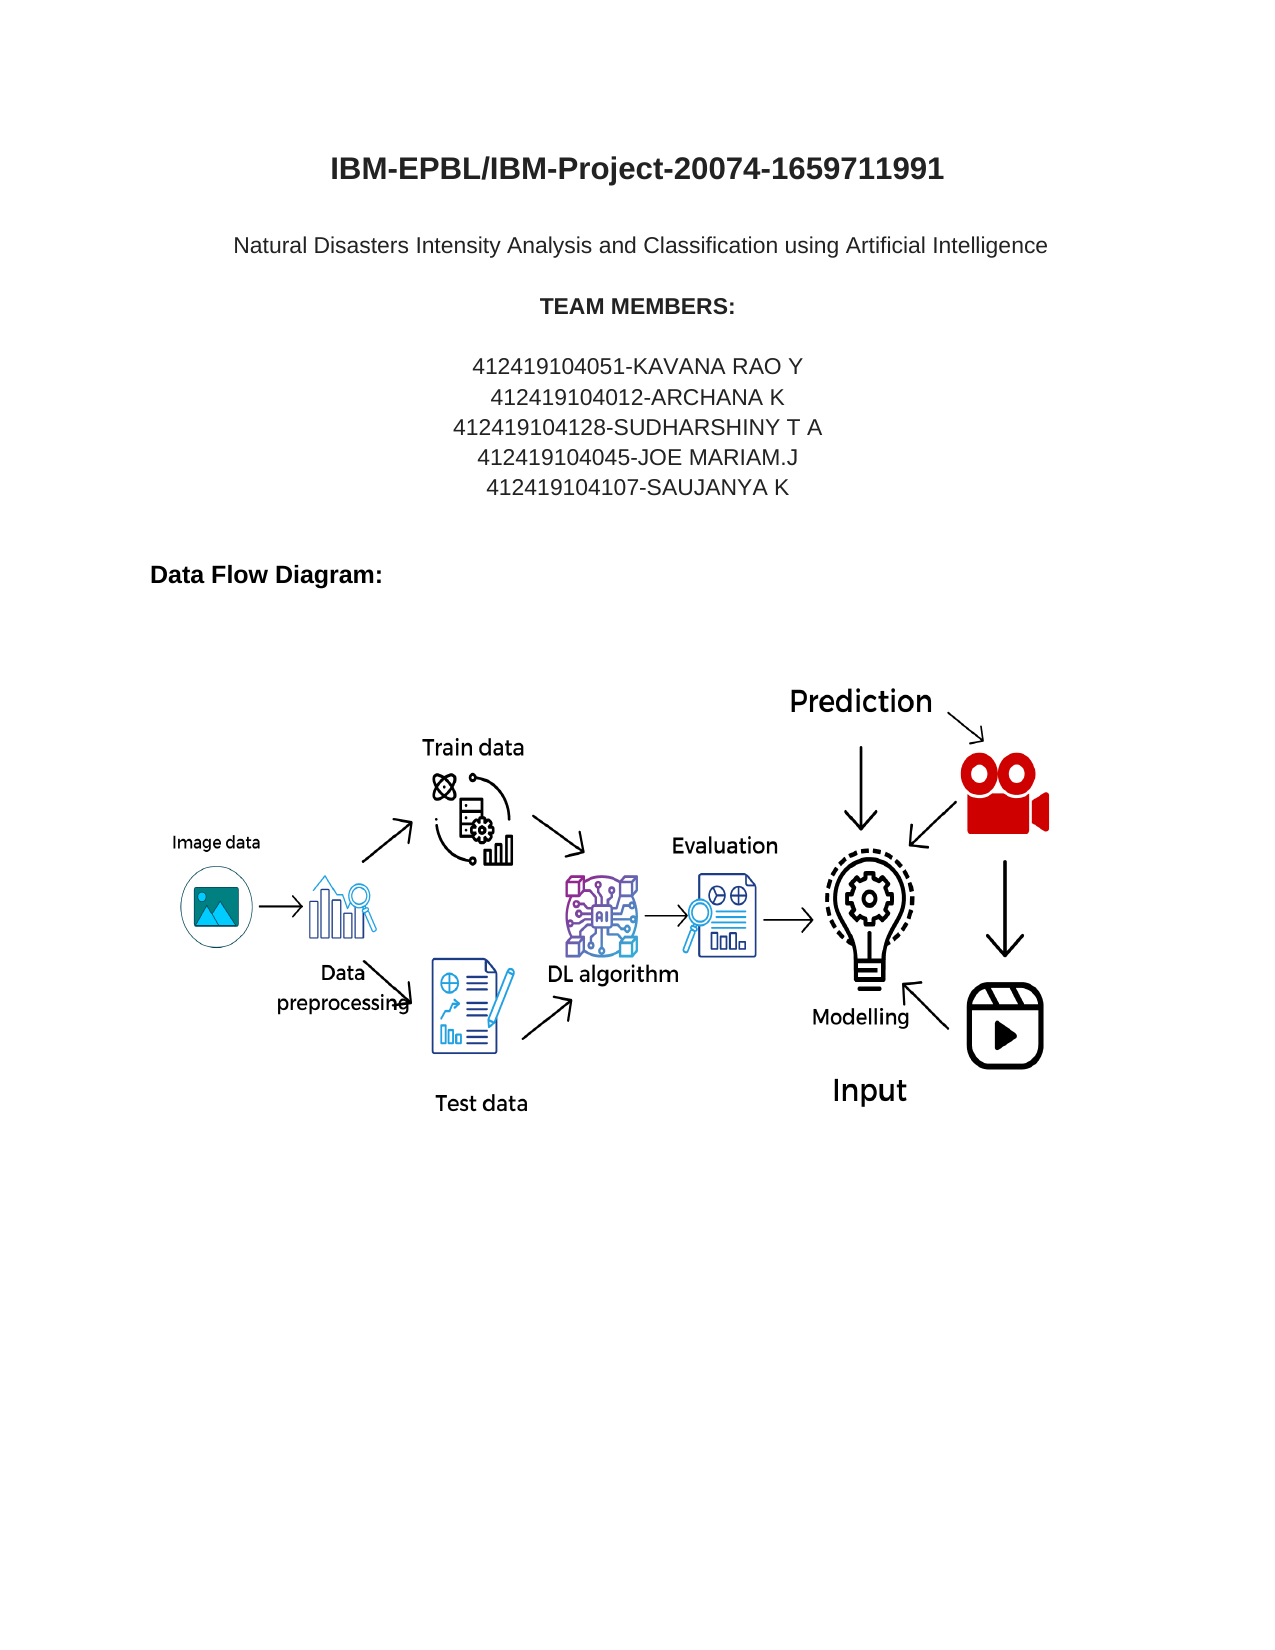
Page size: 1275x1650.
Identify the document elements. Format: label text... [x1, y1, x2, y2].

text 412419104128-SUDHARSHINY T A [150, 414, 1125, 440]
text TEAM MEMBERS: [150, 293, 1125, 319]
picture [150, 617, 1125, 1241]
text 412419104045-JOE MARIAM.J [150, 444, 1125, 470]
text 412419104107-SAUJANYA K [150, 474, 1125, 501]
text IBM-EPBL/IBM-Project-20074-1659711991 [150, 150, 1125, 186]
text Data Flow Diagram: [150, 559, 1125, 588]
text Natural Disasters Intensity Analysis and Classification using Artificial Intelligence [150, 232, 1125, 259]
text 412419104051-KAVANA RAO Y [150, 353, 1125, 380]
text 412419104012-ARCHANA K [150, 383, 1125, 410]
